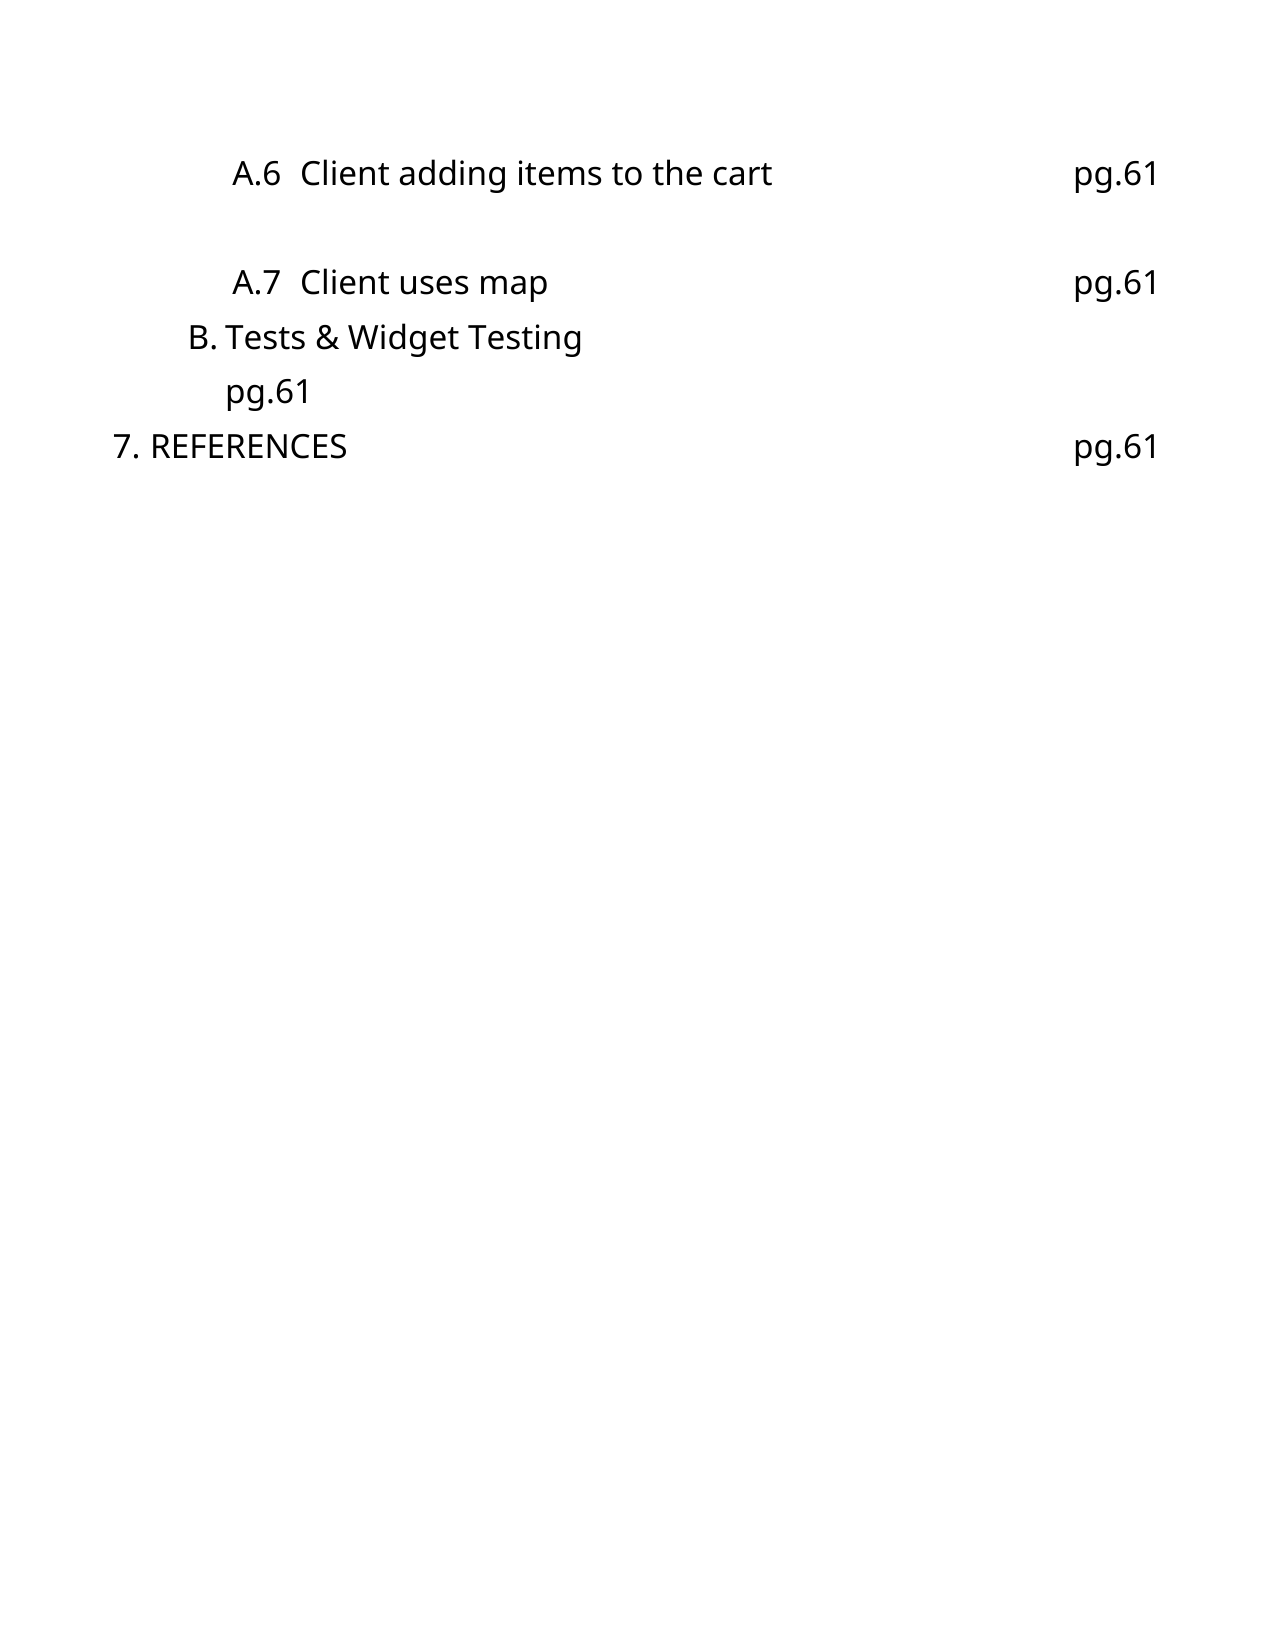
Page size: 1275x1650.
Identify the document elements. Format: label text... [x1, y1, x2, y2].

list Client adding items to the cart pg.61 [281, 150, 1162, 250]
list Client uses map pg.61 [281, 259, 1162, 304]
list REFERENCES pg.61 [112, 422, 1162, 468]
list Tests & Widget Testing pg.61 [187, 313, 1162, 413]
